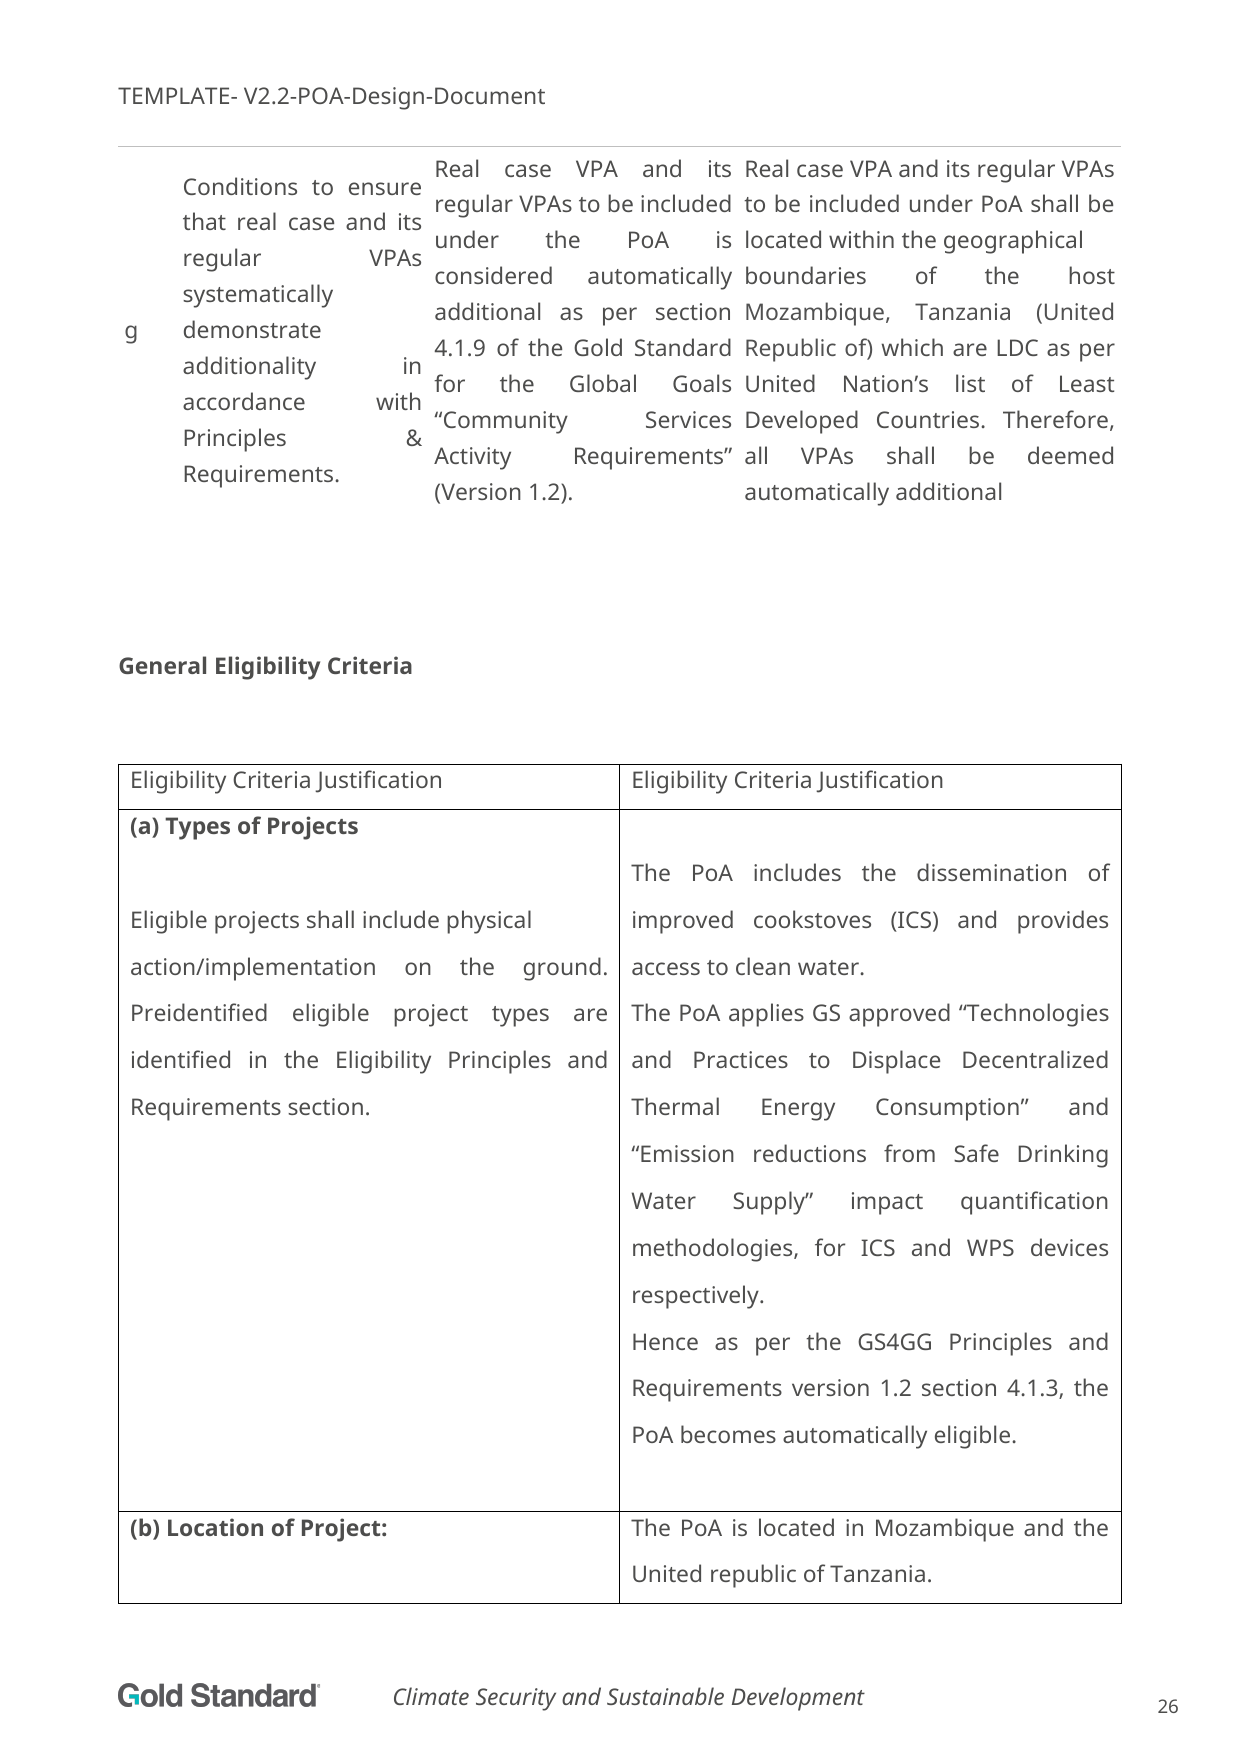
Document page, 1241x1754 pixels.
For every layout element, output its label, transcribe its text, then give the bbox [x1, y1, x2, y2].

table_header Eligibility Criteria Justification [620, 765, 1121, 809]
table_cell The PoA includes the dissemination of improved cookstoves (ICS) and provides access to clean water. The PoA applies GS approved “Technologies and Practices to Displace Decentralized Thermal Energy Consumption” and “Emission reductions from Safe Drinking Water Supply” impact quantification methodologies, for ICS and WPS devices respectively. Hence as per the GS4GG Principles and Requirements version 1.2 section 4.1.3, the PoA becomes automatically eligible. [620, 810, 1121, 1511]
table_cell (a) Types of Projects Eligible projects shall include physical action/implementation on the ground. Preidentified eligible project types are identified in the Eligibility Principles and Requirements section. [119, 810, 619, 1511]
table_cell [119, 1512, 619, 1603]
table_cell Real case VPA and its regular VPAs to be included under the PoA is considered automatically additional as per section 4.1.9 of the Gold Standard for the Global Goals “Community Services Activity Requirements” (Version 1.2). [428, 147, 738, 517]
table_cell Conditions to ensure that real case and its regular VPAs systematically demonstrate additionality in accordance with Principles & Requirements. [177, 147, 428, 517]
table_cell g [118, 147, 177, 517]
text General Eligibility Criteria [118, 650, 1122, 681]
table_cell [620, 1512, 1121, 1603]
table_header Eligibility Criteria Justification [119, 765, 619, 809]
table_cell Real case VPA and its regular VPAs to be included under PoA shall be located within the geographical boundaries of the host Mozambique, Tanzania (United Republic of) which are LDC as per United Nation’s list of Least Developed Countries. Therefore, all VPAs shall be deemed automatically additional [738, 147, 1121, 517]
